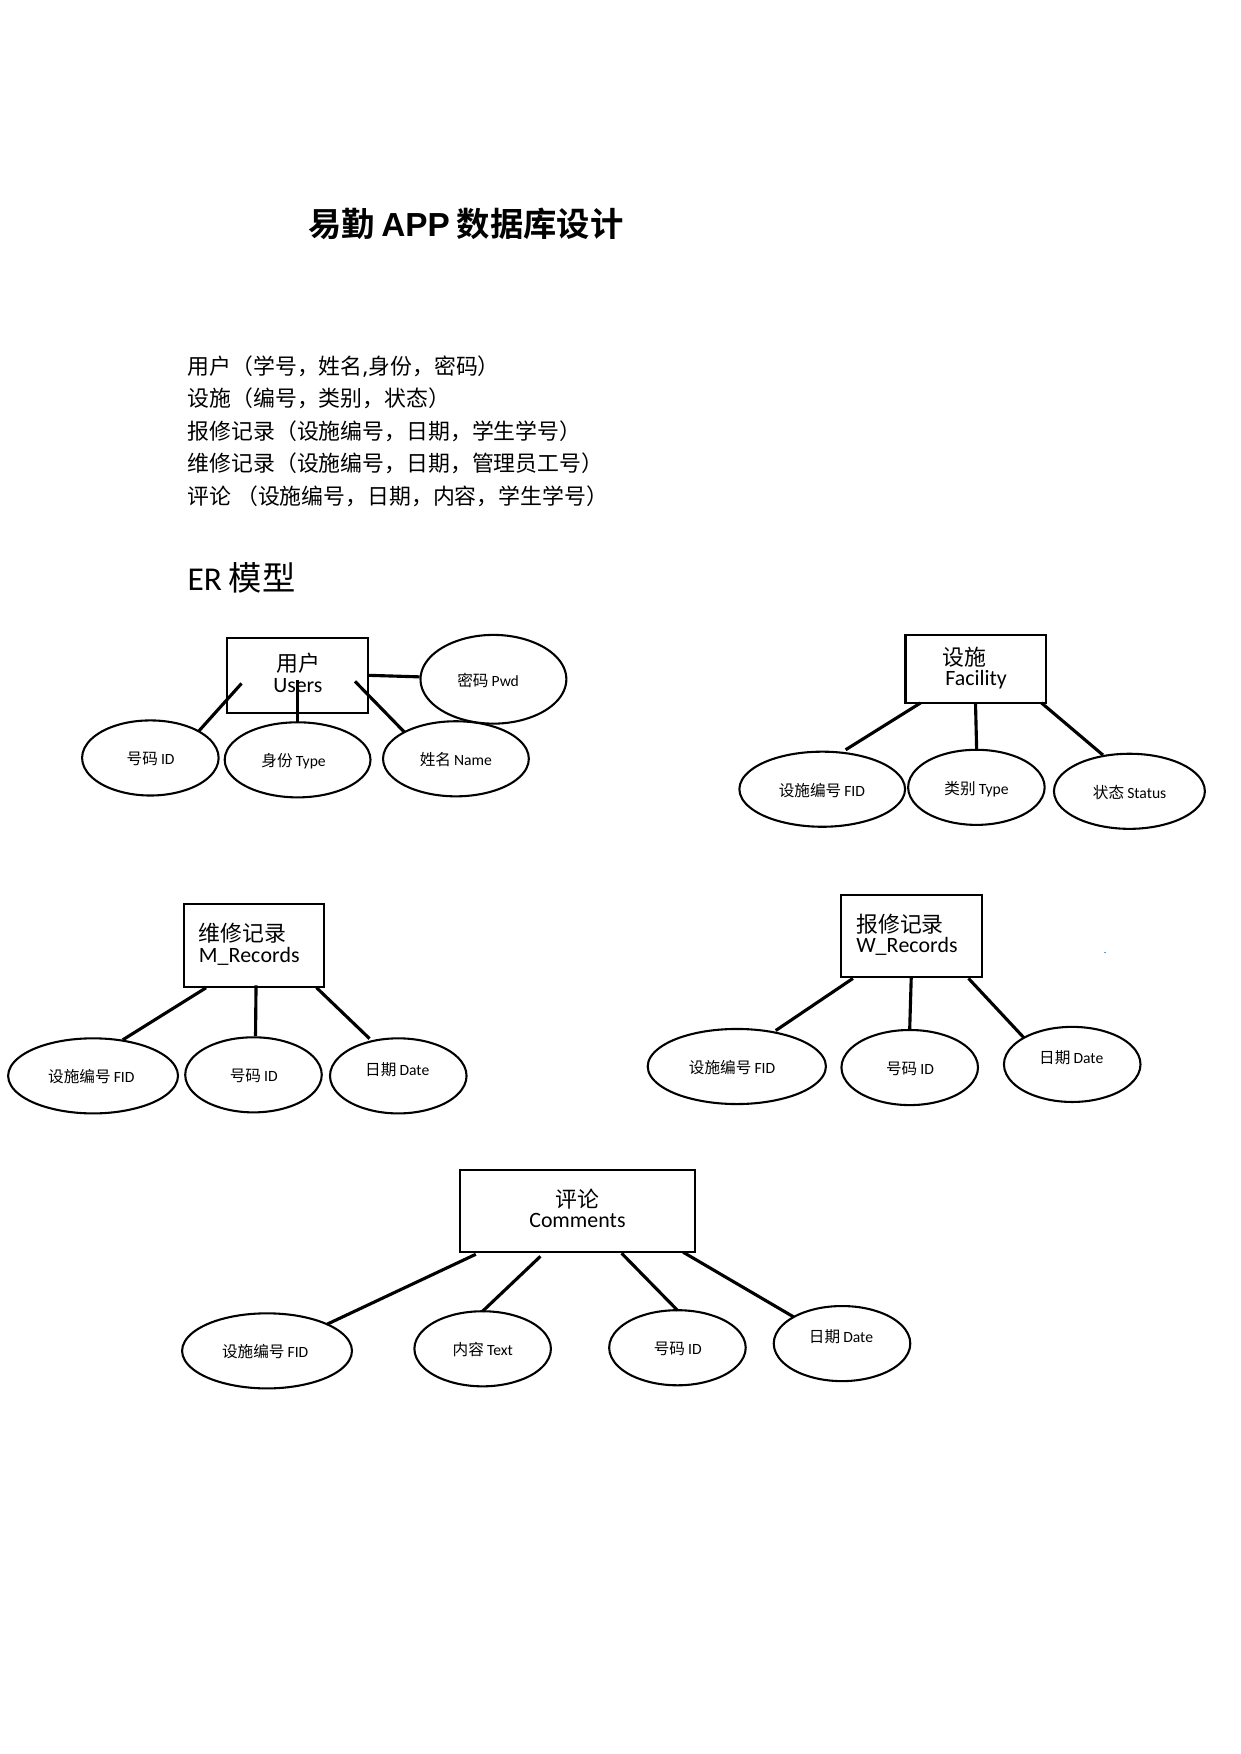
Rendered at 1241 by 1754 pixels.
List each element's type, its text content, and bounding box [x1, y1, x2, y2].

text 评论 （设施编号，日期，内容，学生学号） [187, 478, 1053, 511]
subtitle 易勤APP数据库设计 [187, 189, 1053, 254]
text 设施（编号，类别，状态） [187, 381, 1053, 413]
text ER模型 [187, 543, 1053, 608]
text 维修记录（设施编号，日期，管理员工号） [187, 446, 1053, 478]
text 用户（学号，姓名,身份，密码） [187, 348, 1053, 381]
text 报修记录（设施编号，日期，学生学号） [187, 413, 1053, 446]
